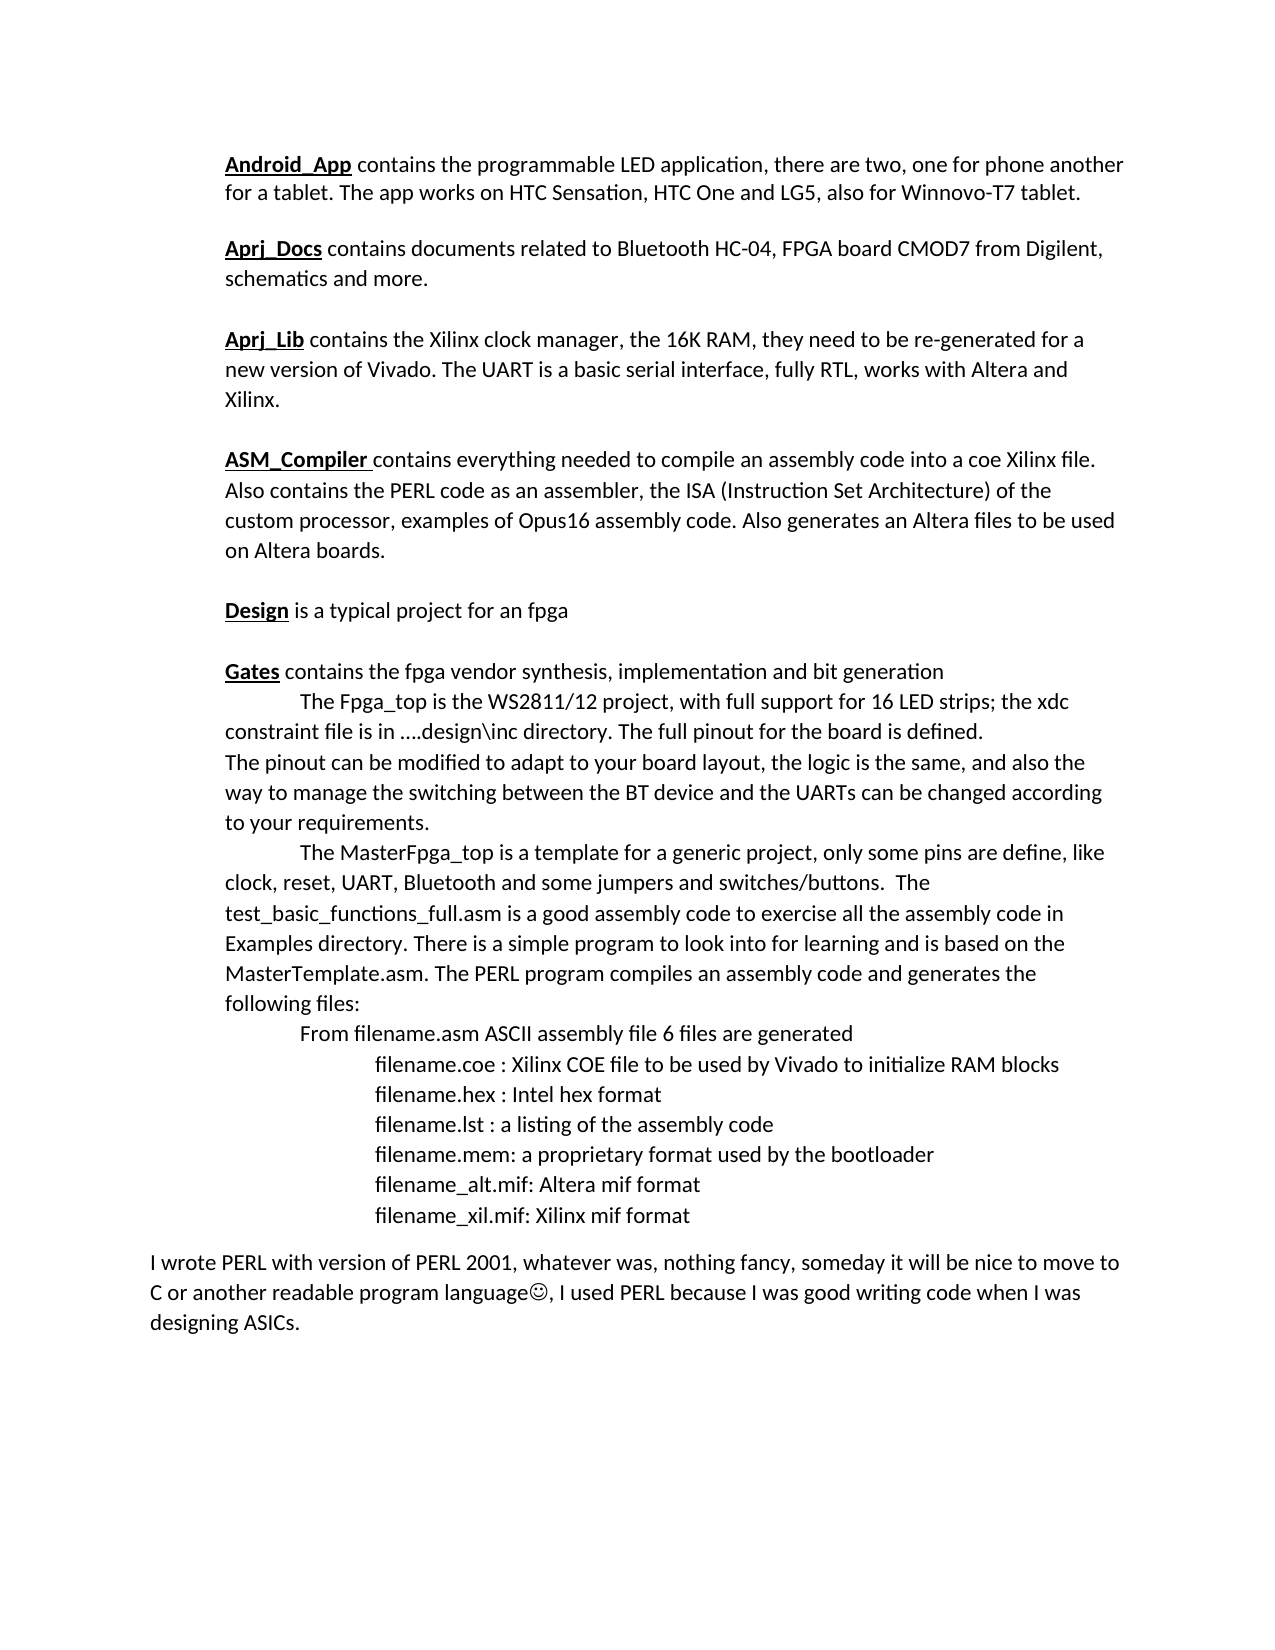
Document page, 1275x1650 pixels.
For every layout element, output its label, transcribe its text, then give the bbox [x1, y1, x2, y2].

list filename.lst : a listing of the assembly code [300, 1110, 1125, 1138]
list Android_App contains the programmable LED application, there are two, one for phone another for a tablet. The app works on HTC Sensation, HTC One and LG5, also for Winnovo-T7 tablet. [225, 150, 1125, 206]
list The pinout can be modified to adapt to your board layout, the logic is the same, and also the way to manage the switching between the BT device and the UARTs can be changed according to your requirements. [225, 748, 1125, 836]
list ASM_Compiler contains everything needed to compile an assembly code into a coe Xilinx file. Also contains the PERL code as an assembler, the ISA (Instruction Set Architecture) of the custom processor, examples of Opus16 assembly code. Also generates an Altera files to be used on Altera boards. [225, 446, 1125, 564]
list From filename.asm ASCII assembly file 6 files are generated [225, 1019, 1125, 1047]
list filename_xil.mif: Xilinx mif format [300, 1201, 1125, 1229]
list Aprj_Docs contains documents related to Bluetooth HC-04, FPGA board CMOD7 from Digilent, schematics and more. [225, 234, 1125, 292]
list filename.mem: a proprietary format used by the bootloader [300, 1140, 1125, 1168]
list Gates contains the fpga vendor synthesis, implementation and bit generation [225, 657, 1125, 685]
list filename.hex : Intel hex format [300, 1080, 1125, 1108]
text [150, 1248, 1125, 1336]
list The Fpga_top is the WS2811/12 project, with full support for 16 LED strips; the xdc constraint file is in ….design\inc directory. The full pinout for the board is defined. [225, 687, 1125, 745]
list filename.coe : Xilinx COE file to be used by Vivado to initialize RAM blocks [300, 1050, 1125, 1078]
list filename_alt.mif: Altera mif format [300, 1171, 1125, 1198]
list Design is a typical project for an fpga [225, 597, 1125, 624]
list Aprj_Lib contains the Xilinx clock manager, the 16K RAM, they need to be re-generated for a new version of Vivado. The UART is a basic serial interface, fully RTL, works with Altera and Xilinx. [225, 325, 1125, 413]
list The MasterFpga_top is a template for a generic project, only some pins are define, like clock, reset, UART, Bluetooth and some jumpers and switches/buttons. The test_basic_functions_full.asm is a good assembly code to exercise all the assembly code in Examples directory. There is a simple program to look into for learning and is based on the MasterTemplate.asm. The PERL program compiles an assembly code and generates the following files: [225, 838, 1125, 1017]
